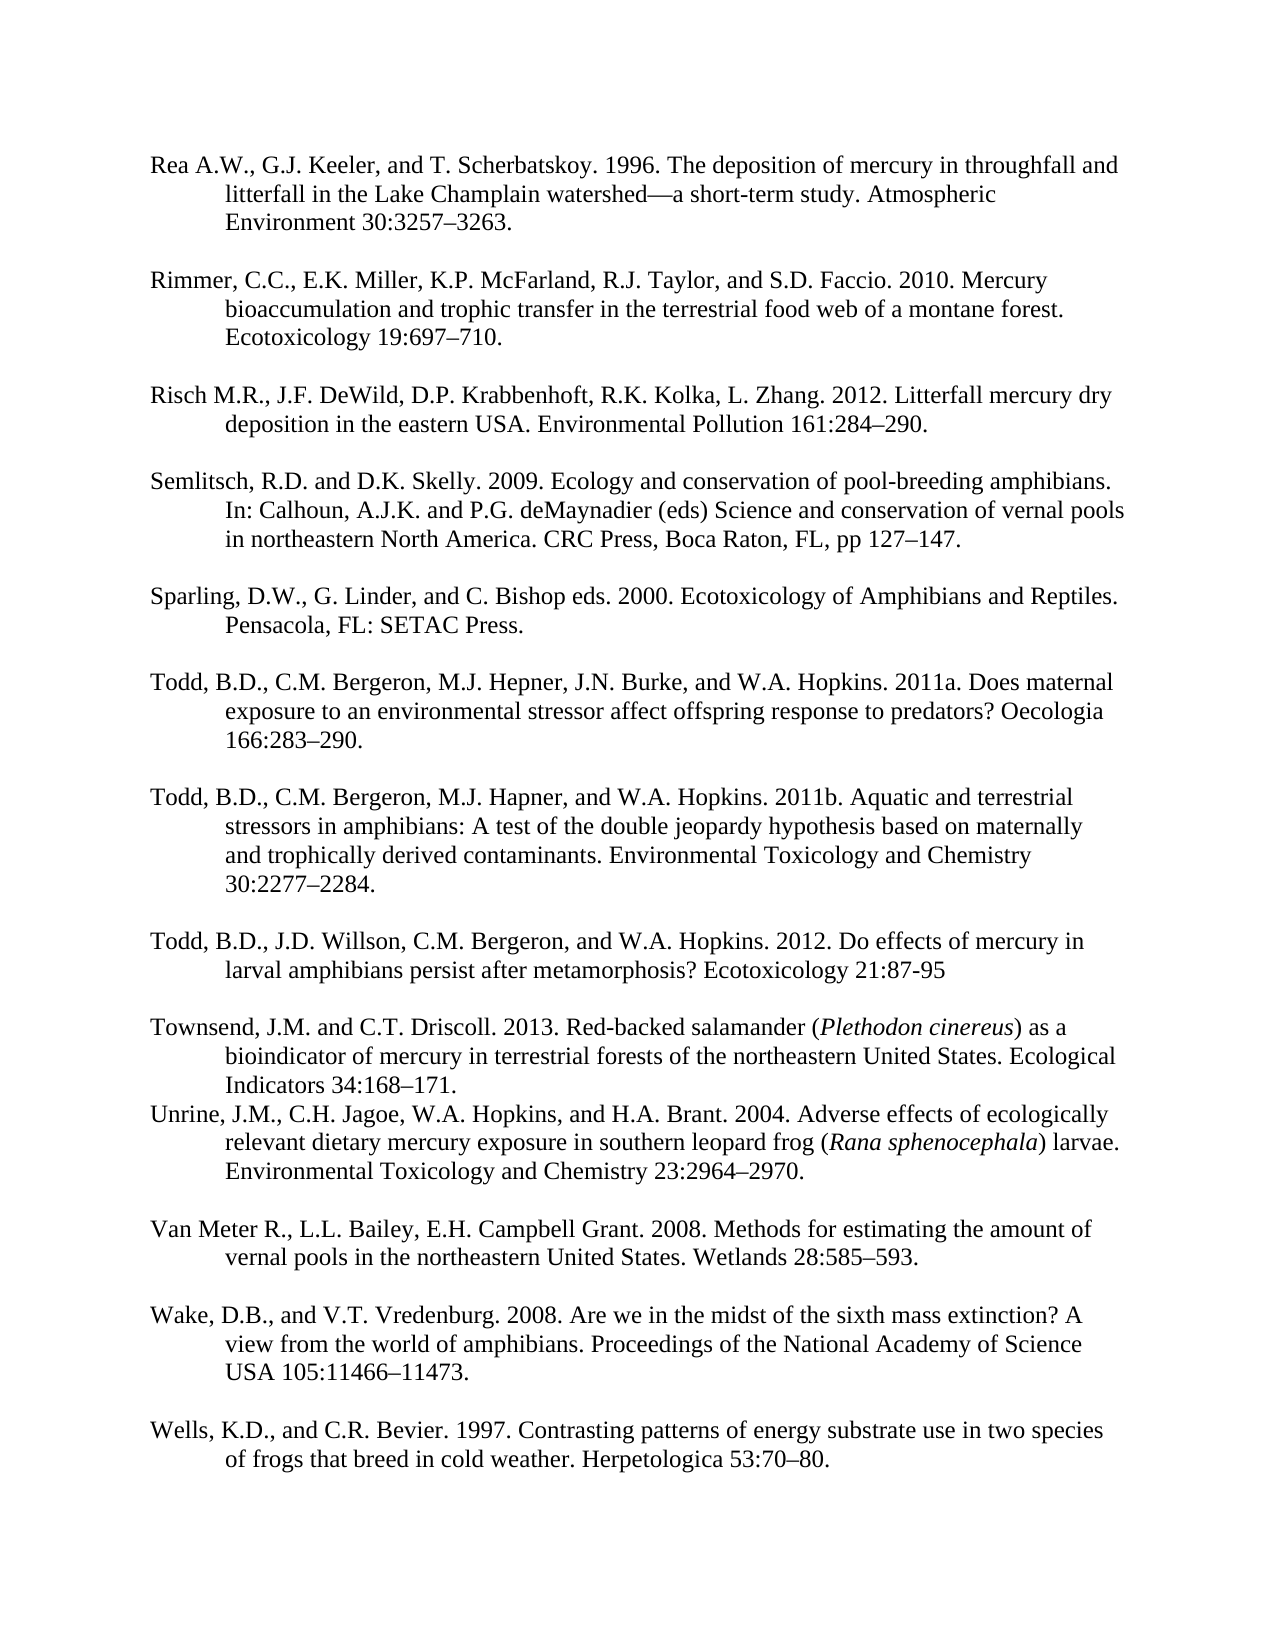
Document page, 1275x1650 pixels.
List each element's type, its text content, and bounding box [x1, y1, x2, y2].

text Todd, B.D., J.D. Willson, C.M. Bergeron, and W.A. Hopkins. 2012. Do effects of mercury in larval amphibians persist after metamorphosis? Ecotoxicology 21:87-95 [150, 926, 1125, 984]
text Wells, K.D., and C.R. Bevier. 1997. Contrasting patterns of energy substrate use in two species of frogs that breed in cold weather. Herpetologica 53:70–80. [150, 1415, 1125, 1472]
text Unrine, J.M., C.H. Jagoe, W.A. Hopkins, and H.A. Brant. 2004. Adverse effects of ecologically relevant dietary mercury exposure in southern leopard frog (Rana sphenocephala) larvae. Environmental Toxicology and Chemistry 23:2964–2970. [150, 1099, 1125, 1185]
text Semlitsch, R.D. and D.K. Skelly. 2009. Ecology and conservation of pool-breeding amphibians. In: Calhoun, A.J.K. and P.G. deMaynadier (eds) Science and conservation of vernal pools in northeastern North America. CRC Press, Boca Raton, FL, pp 127–147. [150, 466, 1125, 552]
text Wake, D.B., and V.T. Vredenburg. 2008. Are we in the midst of the sixth mass extinction? A view from the world of amphibians. Proceedings of the National Academy of Science USA 105:11466–11473. [150, 1300, 1125, 1386]
text Townsend, J.M. and C.T. Driscoll. 2013. Red-backed salamander (Plethodon cinereus) as a bioindicator of mercury in terrestrial forests of the northeastern United States. Ecological Indicators 34:168–171. [150, 1012, 1125, 1099]
text Van Meter R., L.L. Bailey, E.H. Campbell Grant. 2008. Methods for estimating the amount of vernal pools in the northeastern United States. Wetlands 28:585–593. [150, 1214, 1125, 1271]
text Todd, B.D., C.M. Bergeron, M.J. Hepner, J.N. Burke, and W.A. Hopkins. 2011a. Does maternal exposure to an environmental stressor affect offspring response to predators? Oecologia 166:283–290. [150, 667, 1125, 754]
text Rea A.W., G.J. Keeler, and T. Scherbatskoy. 1996. The deposition of mercury in throughfall and litterfall in the Lake Champlain watershed—a short-term study. Atmospheric Environment 30:3257–3263. [150, 150, 1125, 236]
text Rimmer, C.C., E.K. Miller, K.P. McFarland, R.J. Taylor, and S.D. Faccio. 2010. Mercury bioaccumulation and trophic transfer in the terrestrial food web of a montane forest. Ecotoxicology 19:697–710. [150, 265, 1125, 351]
text Sparling, D.W., G. Linder, and C. Bishop eds. 2000. Ecotoxicology of Amphibians and Reptiles. Pensacola, FL: SETAC Press. [150, 581, 1125, 639]
text Todd, B.D., C.M. Bergeron, M.J. Hapner, and W.A. Hopkins. 2011b. Aquatic and terrestrial stressors in amphibians: A test of the double jeopardy hypothesis based on maternally and trophically derived contaminants. Environmental Toxicology and Chemistry 30:2277–2284. [150, 782, 1125, 897]
text Risch M.R., J.F. DeWild, D.P. Krabbenhoft, R.K. Kolka, L. Zhang. 2012. Litterfall mercury dry deposition in the eastern USA. Environmental Pollution 161:284–290. [150, 380, 1125, 437]
